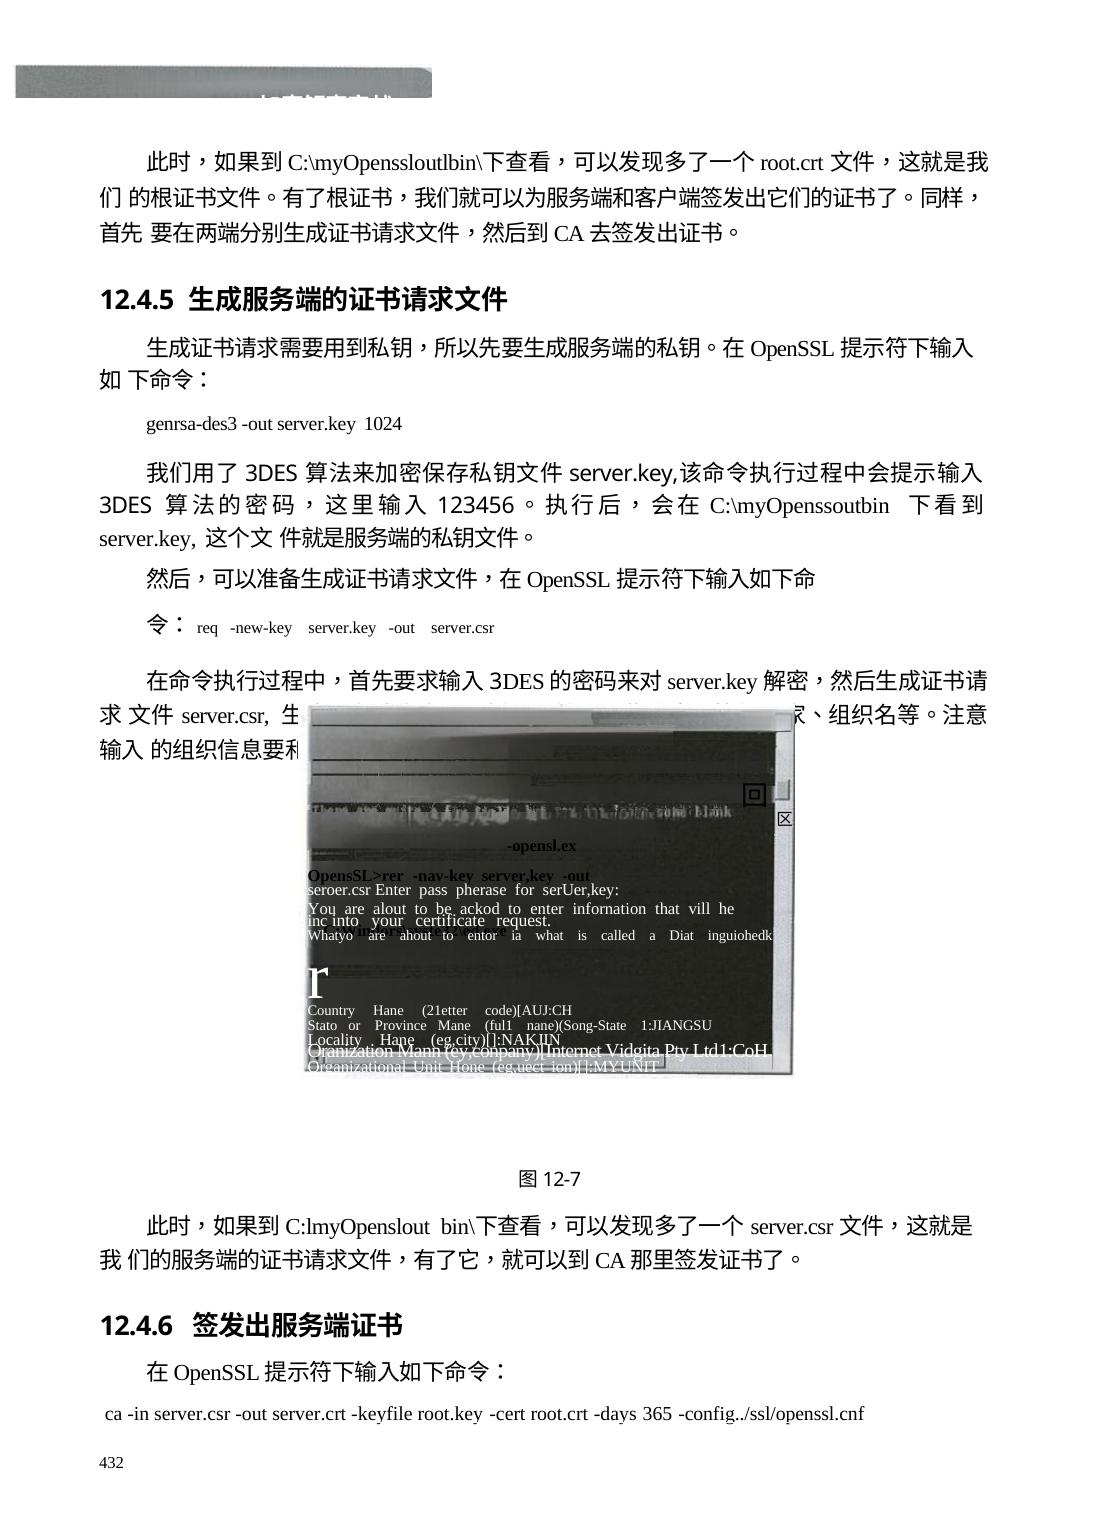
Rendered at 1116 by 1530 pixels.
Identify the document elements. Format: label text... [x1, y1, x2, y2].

text 图12-7 [519, 1166, 989, 1191]
text 生成证书请求需要用到私钥，所以先要生成服务端的私钥。在OpenSSL 提示符下输入如 下命令： [99, 332, 989, 396]
text 我们用了3DES 算法来加密保存私钥文件server.key,该命令执行过程中会提示输入3DES 算法的密码，这里输入123456。执行后，会在C:\myOpenssoutbin 下看到server.key, 这个文 件就是服务端的私钥文件。 [99, 457, 985, 553]
text 12.4.6 签发出服务端证书 [99, 1308, 989, 1342]
text 12.4.5 生成服务端的证书请求文件 [99, 283, 989, 317]
text 然后，可以准备生成证书请求文件，在OpenSSL 提示符下输入如下命令： req -new-key server.key -out server.csr [146, 563, 851, 640]
text 此时，如果到C:\myOpenssloutlbin\下查看，可以发现多了一个root.crt 文件，这就是我们 的根证书文件。有了根证书，我们就可以为服务端和客户端签发出它们的证书了。同样，首先 要在两端分别生成证书请求文件，然后到CA 去签发出证书。 [99, 146, 989, 248]
text 在OpenSSL提示符下输入如下命令： [146, 1359, 989, 1386]
text 在命令执行过程中，首先要求输入3DES的密码来对server.key 解密，然后生成证书请求 文件 server.csr, 生成证书请求文件同样需要输入一些信息，比如国家、组织名等。注意输入 的组织信息要和根证书一致，这里都是COM, 如图12-7所示。 [99, 665, 989, 765]
text 此时，如果到C:lmyOpenslout bin\下查看，可以发现多了一个 server.csr 文件，这就是我 们的服务端的证书请求文件，有了它，就可以到CA 那里签发证书了。 [99, 1210, 988, 1275]
picture [298, 704, 795, 1079]
text ca -in server.csr -out server.crt -keyfile root.key -cert root.crt -days 365 -config../ssl/openssl.cnf [99, 1406, 989, 1424]
picture [12, 64, 432, 98]
text genrsa-des3 -out server.key 1024 [146, 416, 989, 434]
